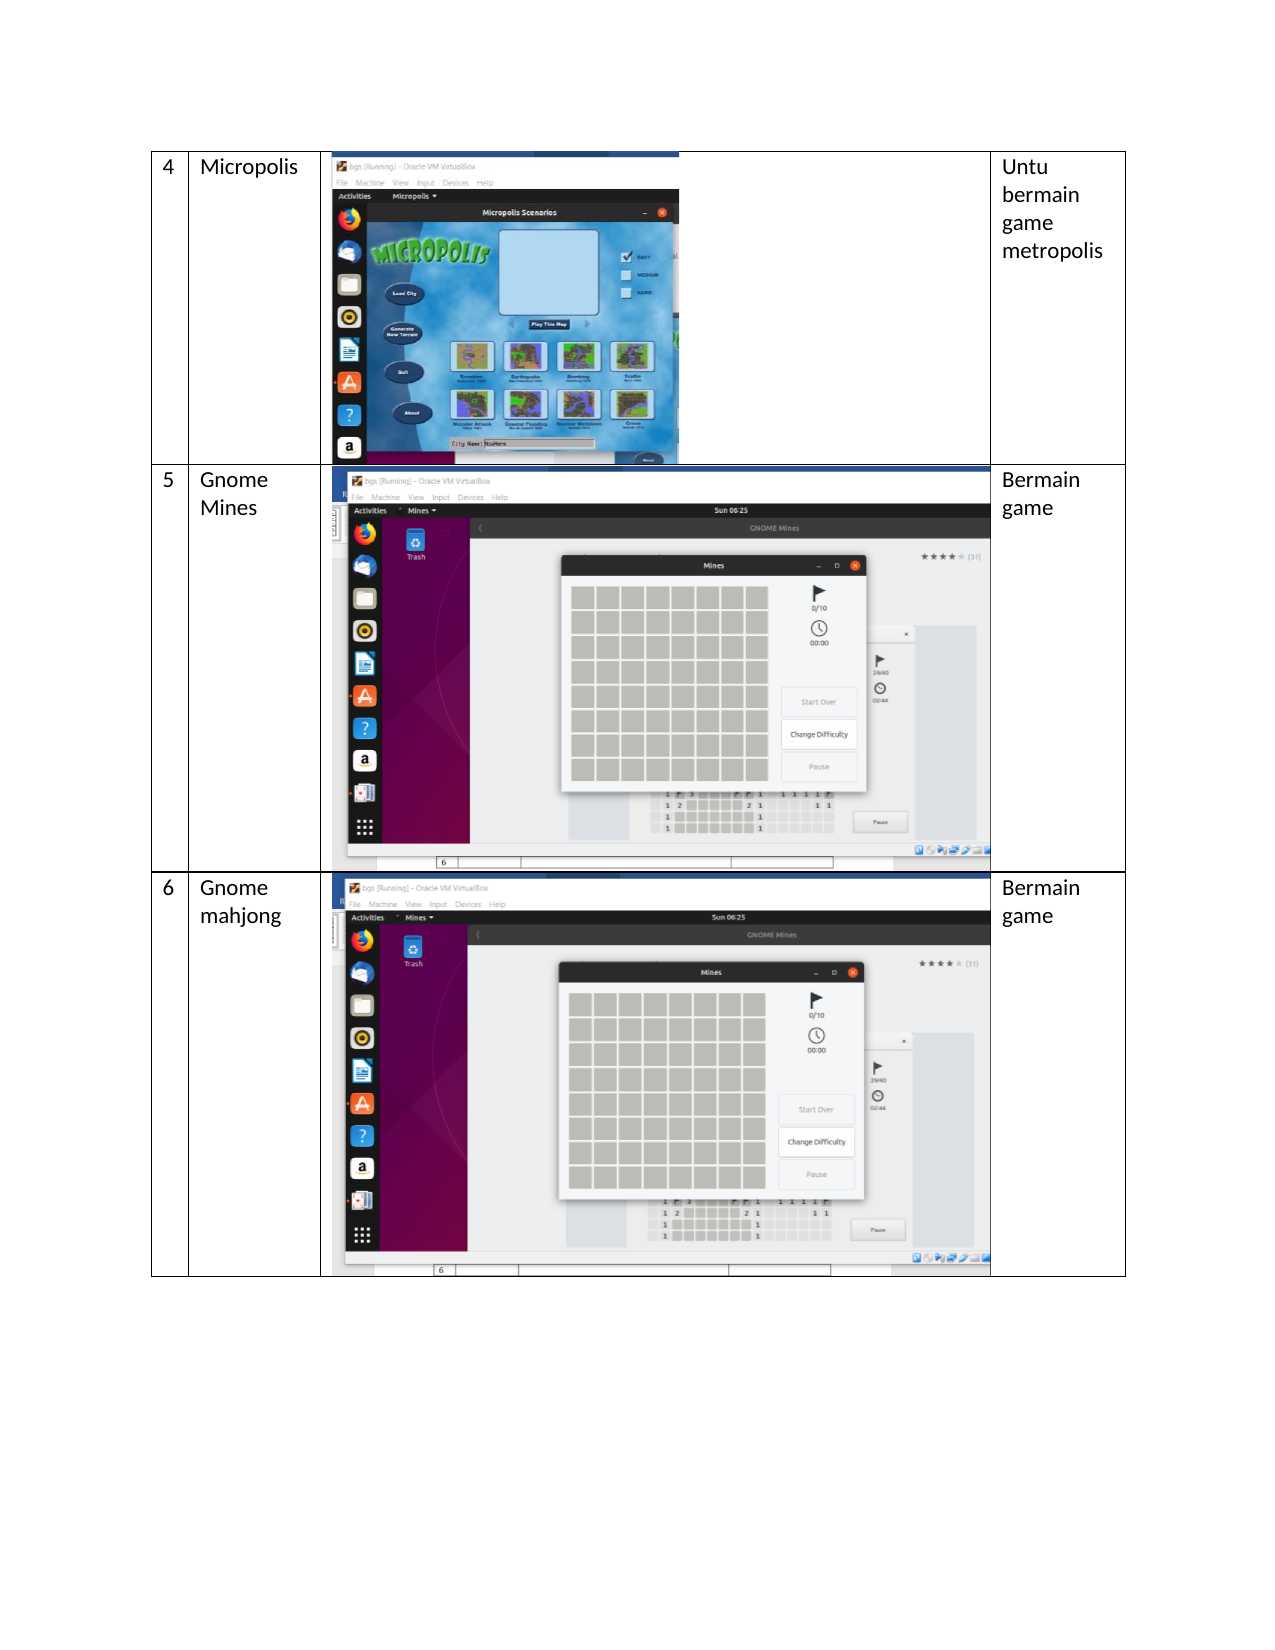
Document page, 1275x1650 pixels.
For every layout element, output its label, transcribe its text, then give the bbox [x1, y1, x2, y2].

table_cell [321, 152, 331, 464]
table_cell 5 [152, 465, 188, 871]
table_cell Gnome mahjong [189, 873, 320, 1276]
picture [331, 151, 680, 464]
table_cell Gnome Mines [189, 465, 320, 871]
table_cell 6 [152, 873, 188, 1276]
picture [331, 872, 991, 1276]
table_cell Bermain game [991, 873, 1125, 1276]
table_cell 4 [152, 152, 188, 464]
table_cell [321, 873, 331, 1276]
table_cell Bermain game [991, 465, 1125, 871]
table_cell Untu bermain game metropolis [991, 152, 1125, 464]
table_cell [321, 465, 331, 871]
table_cell [680, 152, 990, 464]
picture [331, 465, 991, 871]
table_cell Micropolis [189, 152, 320, 464]
